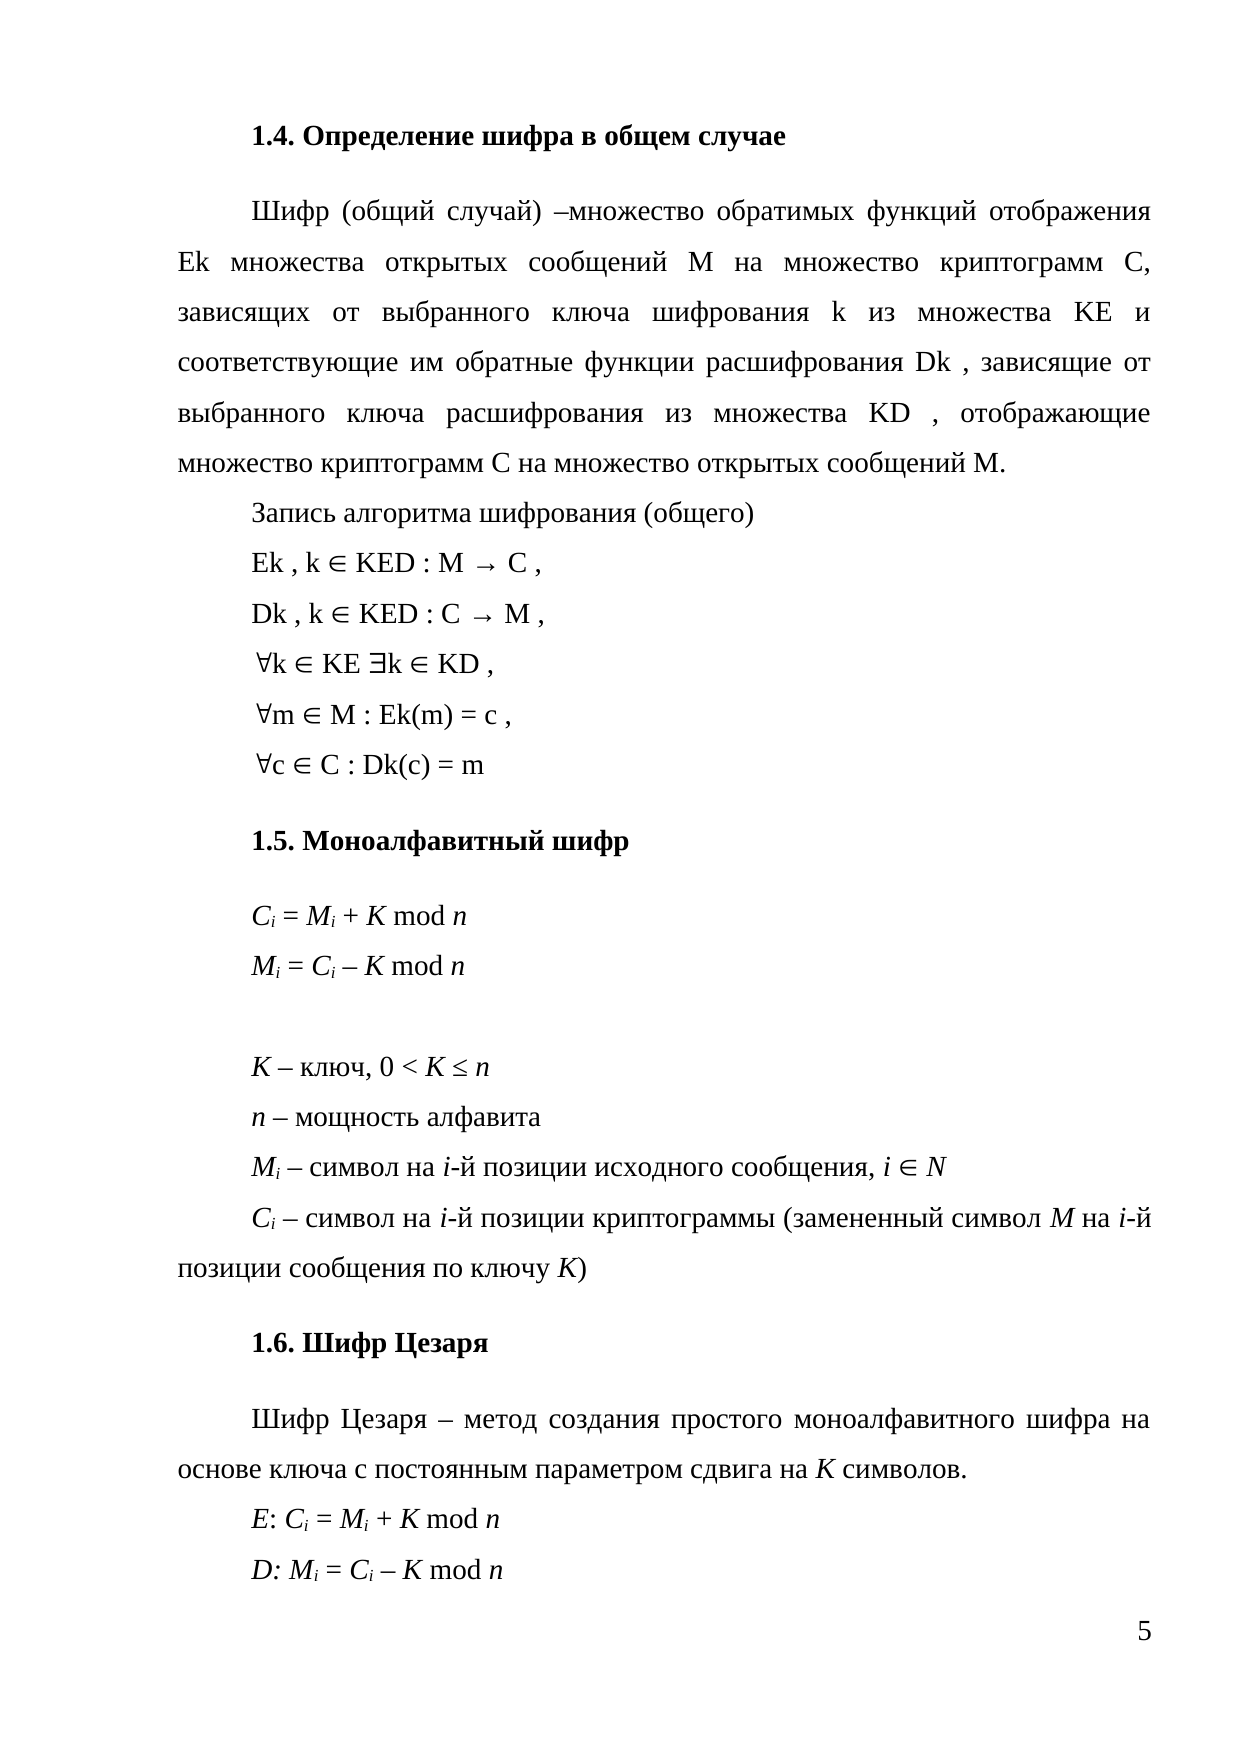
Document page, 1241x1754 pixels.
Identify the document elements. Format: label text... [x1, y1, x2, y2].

text m M : Еk(m) = c , [177, 697, 1152, 731]
subtitle 1.6. Шифр Цезаря [177, 1326, 1152, 1359]
text Ci – символ на i-й позиции криптограммы (замененный символ M на i-й позиции сообщения по ключу K) [177, 1200, 1152, 1284]
subtitle 1.4. Определение шифра в общем случае [177, 118, 1152, 152]
text D: Mi = Ci – K mod n [177, 1552, 1152, 1585]
text K – ключ, 0 < K ≤ n [177, 1049, 1152, 1082]
text Шифр Цезаря – метод создания простого моноалфавитного шифра на основе ключа с постоянным параметром сдвига на К символов. [177, 1401, 1152, 1485]
text Ci = Mi + K mod n [177, 898, 1152, 932]
text n – мощность алфавита [177, 1099, 1152, 1133]
text Mi – символ на i-й позиции исходного сообщения, i N [177, 1149, 1152, 1183]
text Dk , k KED : C → M , [177, 596, 1152, 630]
text Еk , k KED : M → C , [177, 546, 1152, 579]
subtitle 1.5. Моноалфавитный шифр [177, 823, 1152, 856]
text k KE k KD , [177, 646, 1152, 680]
text Mi = Ci – K mod n [177, 948, 1152, 982]
text c C : Dk(c) = m [177, 747, 1152, 781]
text E: Ci = Mi + K mod n [177, 1502, 1152, 1535]
text Шифр (общий случай) –множество обратимых функций отображения Еk множества открытых сообщений M на множество криптограмм C, зависящих от выбранного ключа шифрования k из множества KE и соответствующие им обратные функции расшифрования Dk , зависящие от выбранного ключа расшифрования из множества KD , отображающие множество криптограмм C на множество открытых сообщений M. [177, 193, 1152, 478]
text Запись алгоритма шифрования (общего) [177, 495, 1152, 529]
